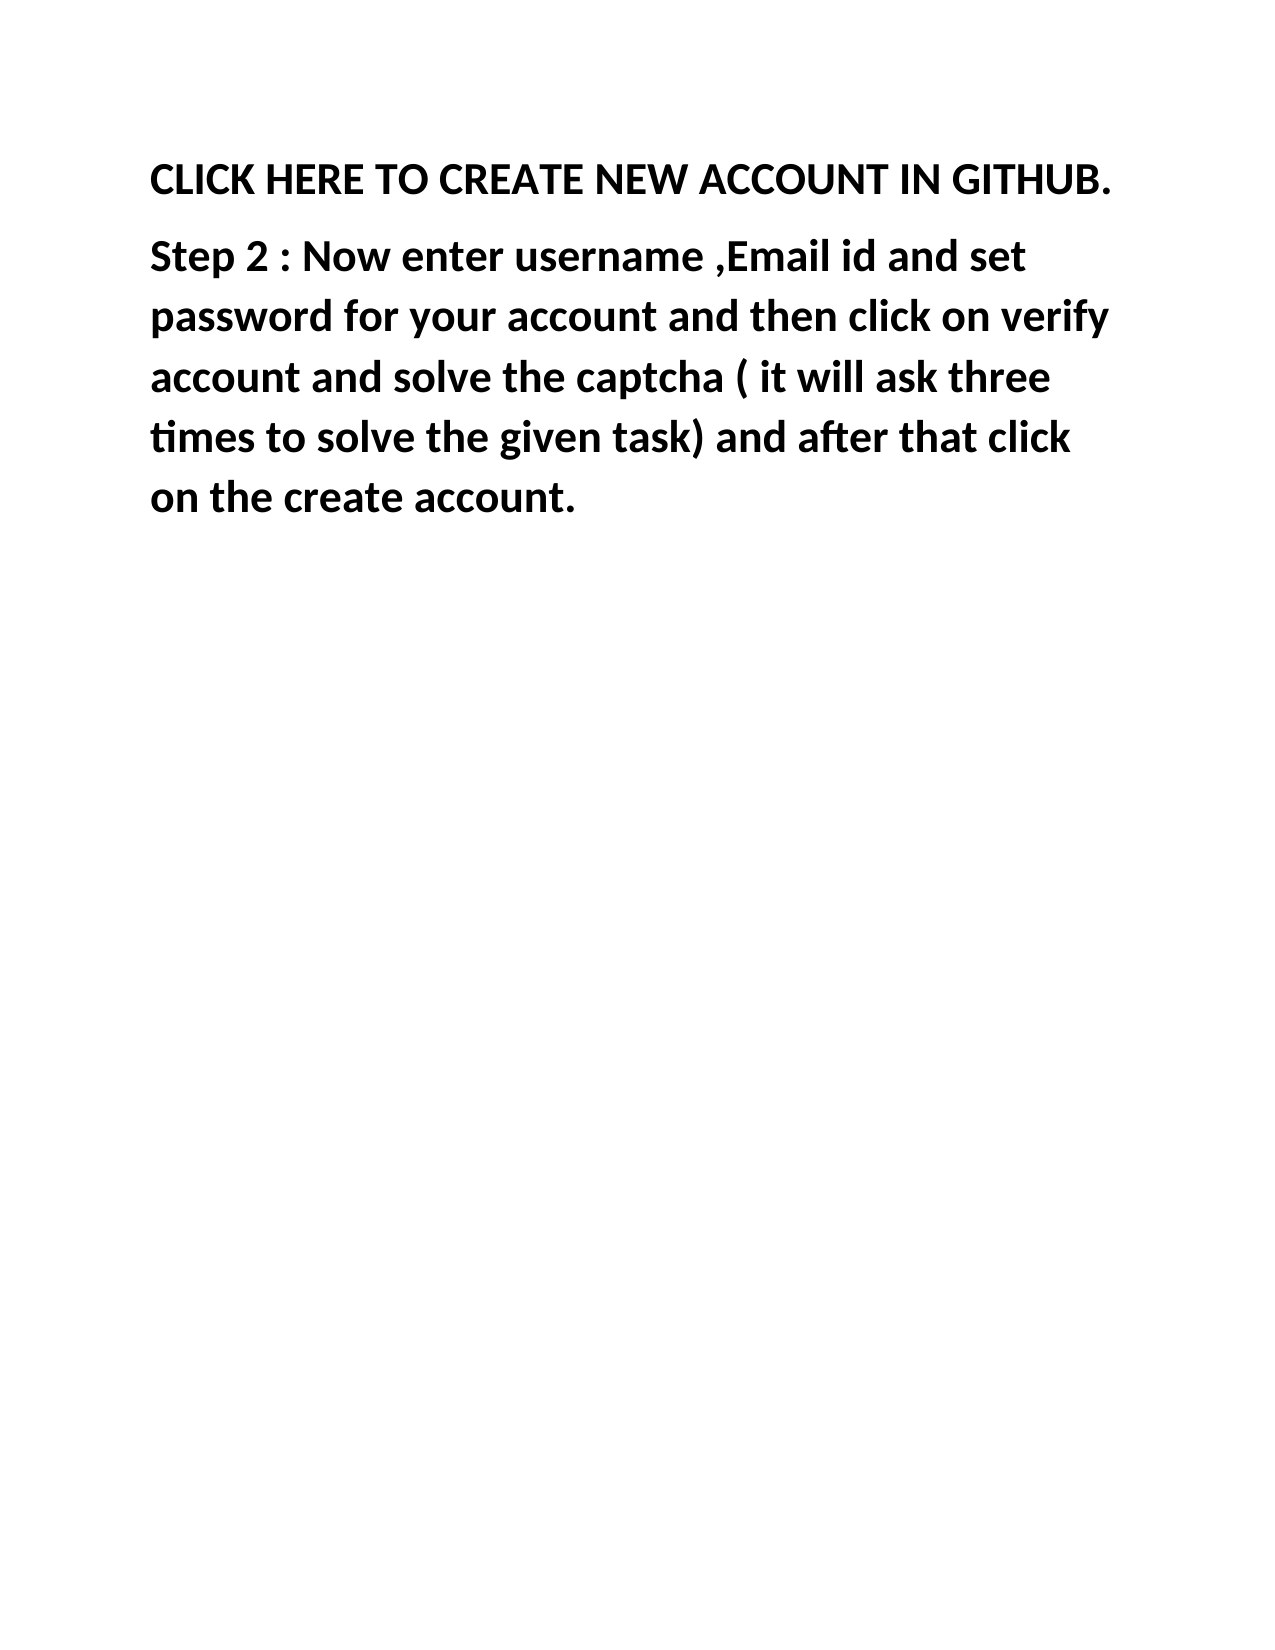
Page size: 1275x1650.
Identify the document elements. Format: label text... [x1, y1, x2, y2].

text CLICK HERE TO CREATE NEW ACCOUNT IN GITHUB. [150, 150, 1125, 206]
text Step 2 : Now enter username ,Email id and set password for your account and then click on verify account and solve the captcha ( it will ask three times to solve the given task) and after that click on the create account. [150, 227, 1125, 524]
